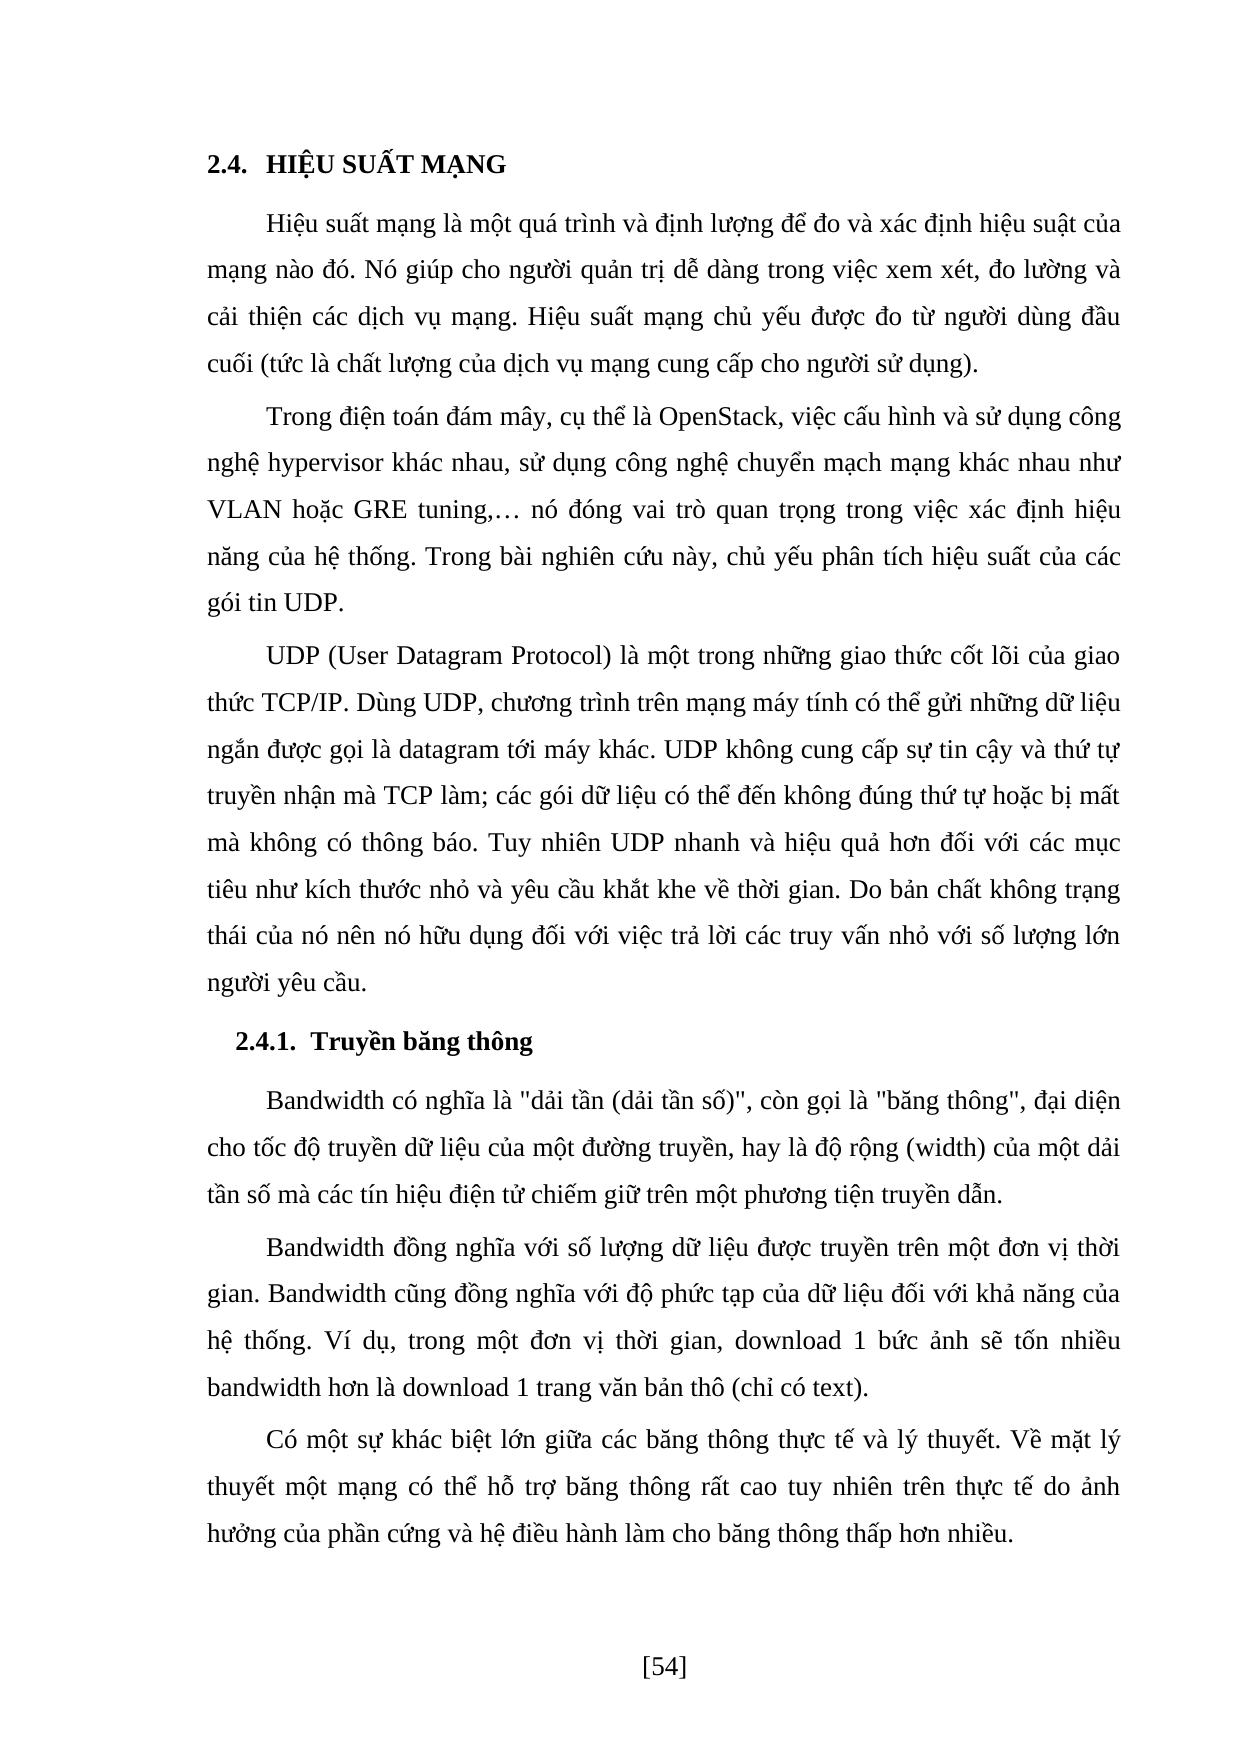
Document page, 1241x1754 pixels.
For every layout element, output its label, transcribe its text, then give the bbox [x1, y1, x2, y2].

list HIỆU SUẤT MẠNG [207, 148, 1122, 179]
text Hiệu suất mạng là một quá trình và định lượng để đo và xác định hiệu suật của mạng nào đó. Nó giúp cho người quản trị dễ dàng trong việc xem xét, đo lường và cải thiện các dịch vụ mạng. Hiệu suất mạng chủ yếu được đo từ người dùng đầu cuối (tức là chất lượng của dịch vụ mạng cung cấp cho người sử dụng). [207, 207, 1122, 378]
list Truyền băng thông [235, 1025, 1122, 1056]
text Bandwidth đồng nghĩa với số lượng dữ liệu được truyền trên một đơn vị thời gian. Bandwidth cũng đồng nghĩa với độ phức tạp của dữ liệu đối với khả năng của hệ thống. Ví dụ, trong một đơn vị thời gian, download 1 bức ảnh sẽ tốn nhiều bandwidth hơn là download 1 trang văn bản thô (chỉ có text). [207, 1231, 1122, 1402]
text Có một sự khác biệt lớn giữa các băng thông thực tế và lý thuyết. Về mặt lý thuyết một mạng có thể hỗ trợ băng thông rất cao tuy nhiên trên thực tế do ảnh hưởng của phần cứng và hệ điều hành làm cho băng thông thấp hơn nhiều. [207, 1423, 1122, 1548]
text Trong điện toán đám mây, cụ thể là OpenStack, việc cấu hình và sử dụng công nghệ hypervisor khác nhau, sử dụng công nghệ chuyển mạch mạng khác nhau như VLAN hoặc GRE tuning,… nó đóng vai trò quan trọng trong việc xác định hiệu năng của hệ thống. Trong bài nghiên cứu này, chủ yếu phân tích hiệu suất của các gói tin UDP. [207, 400, 1122, 618]
text UDP (User Datagram Protocol) là một trong những giao thức cốt lõi của giao thức TCP/IP. Dùng UDP, chương trình trên mạng máy tính có thể gửi những dữ liệu ngắn được gọi là datagram tới máy khác. UDP không cung cấp sự tin cậy và thứ tự truyền nhận mà TCP làm; các gói dữ liệu có thể đến không đúng thứ tự hoặc bị mất mà không có thông báo. Tuy nhiên UDP nhanh và hiệu quả hơn đối với các mục tiêu như kích thước nhỏ và yêu cầu khắt khe về thời gian. Do bản chất không trạng thái của nó nên nó hữu dụng đối với việc trả lời các truy vấn nhỏ với số lượng lớn người yêu cầu. [207, 639, 1122, 997]
text Bandwidth có nghĩa là "dải tần (dải tần số)", còn gọi là "băng thông", đại diện cho tốc độ truyền dữ liệu của một đường truyền, hay là độ rộng (width) của một dải tần số mà các tín hiệu điện tử chiếm giữ trên một phương tiện truyền dẫn. [207, 1084, 1122, 1209]
